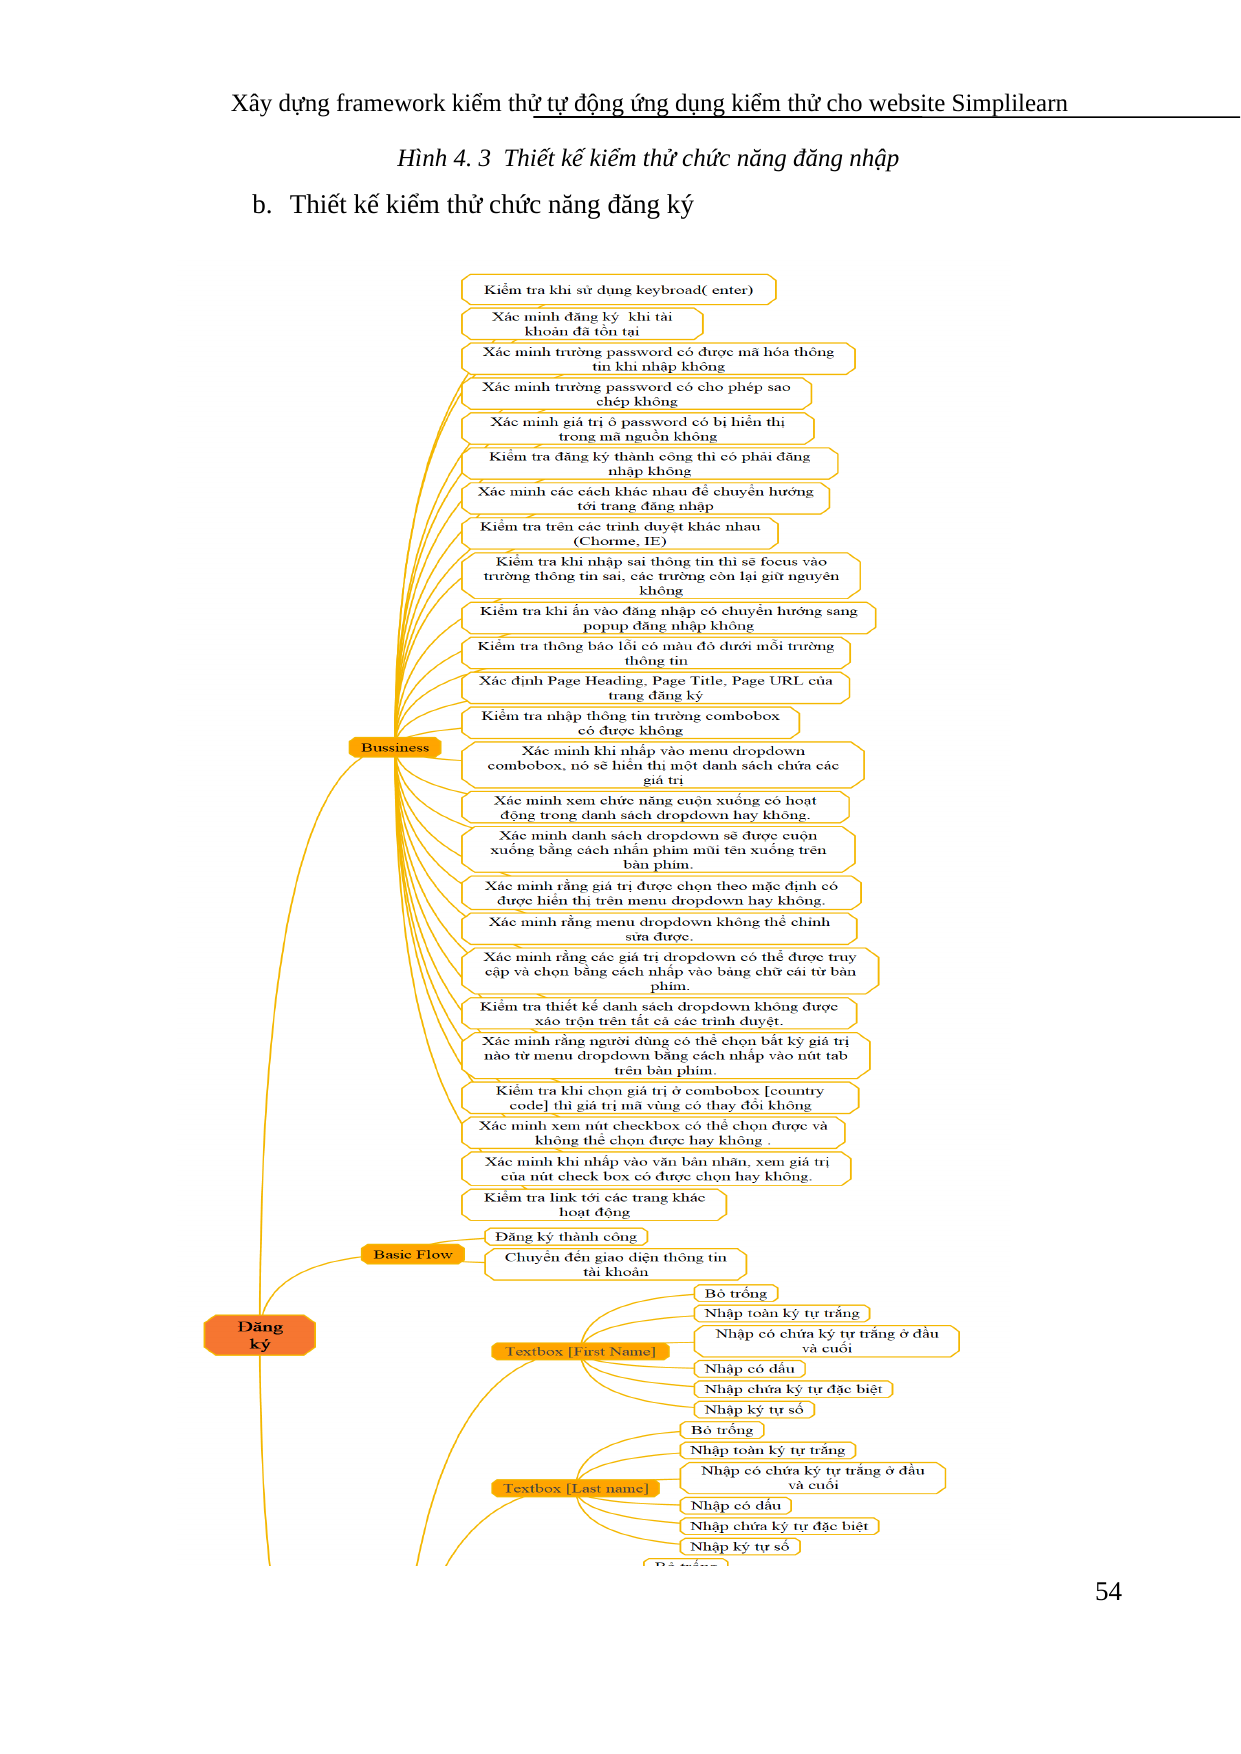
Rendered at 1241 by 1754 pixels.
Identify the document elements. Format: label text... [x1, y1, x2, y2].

picture [177, 255, 1012, 1566]
list Thiết kế kiểm thử chức năng đăng ký [252, 188, 1122, 219]
text Hình 4. 3 Thiết kế kiểm thử chức năng đăng nhập [177, 143, 1122, 171]
